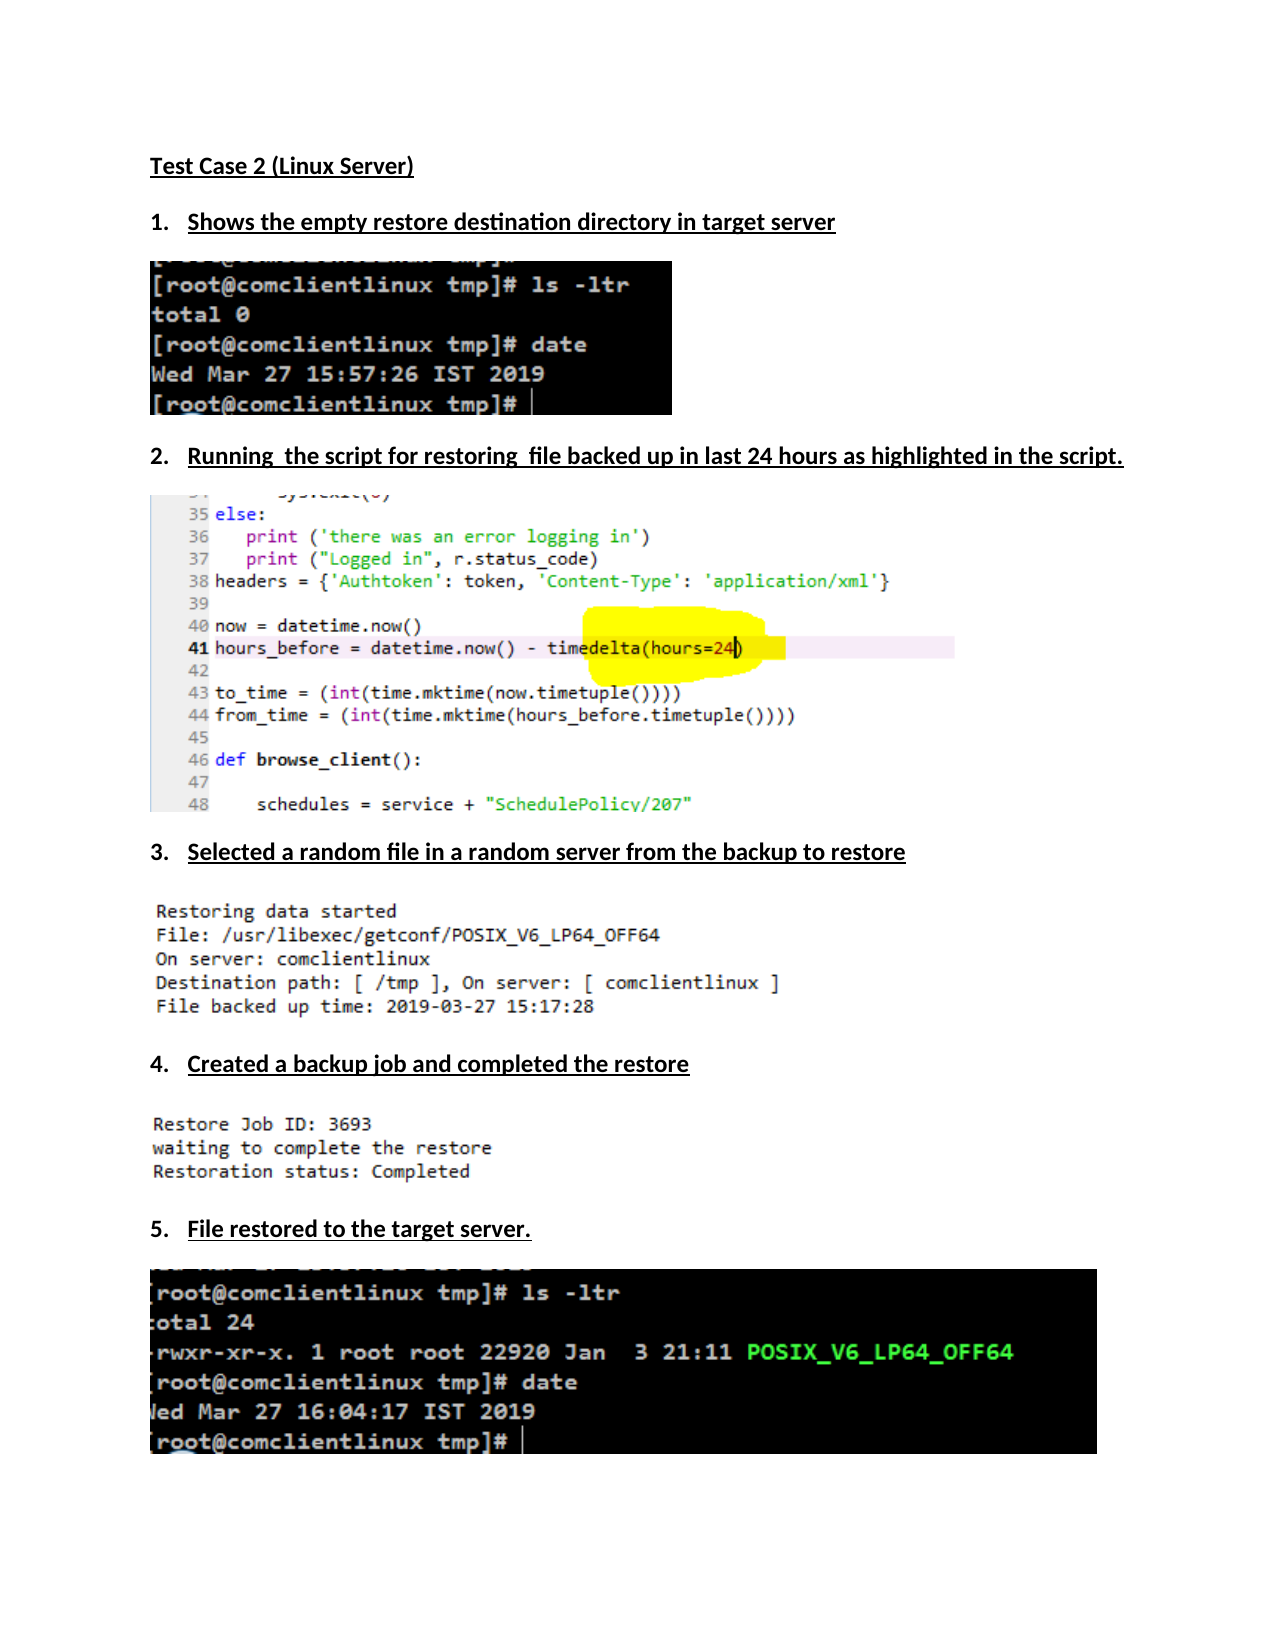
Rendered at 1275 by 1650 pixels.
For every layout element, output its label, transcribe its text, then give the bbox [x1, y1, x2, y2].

picture [150, 1104, 849, 1189]
picture [150, 261, 672, 415]
list Selected a random file in a random server from the backup to restore [150, 836, 1125, 867]
list File restored to the target server. [150, 1213, 1125, 1244]
list Created a backup job and completed the restore [150, 1048, 1125, 1079]
text Test Case 2 (Linux Server) [150, 150, 1125, 181]
picture [150, 1269, 1097, 1454]
list Shows the empty restore destination directory in target server [150, 206, 1125, 236]
list Running the script for restoring file backed up in last 24 hours as highlighted in the script. [150, 440, 1125, 470]
picture [150, 892, 901, 1024]
picture [150, 495, 955, 812]
